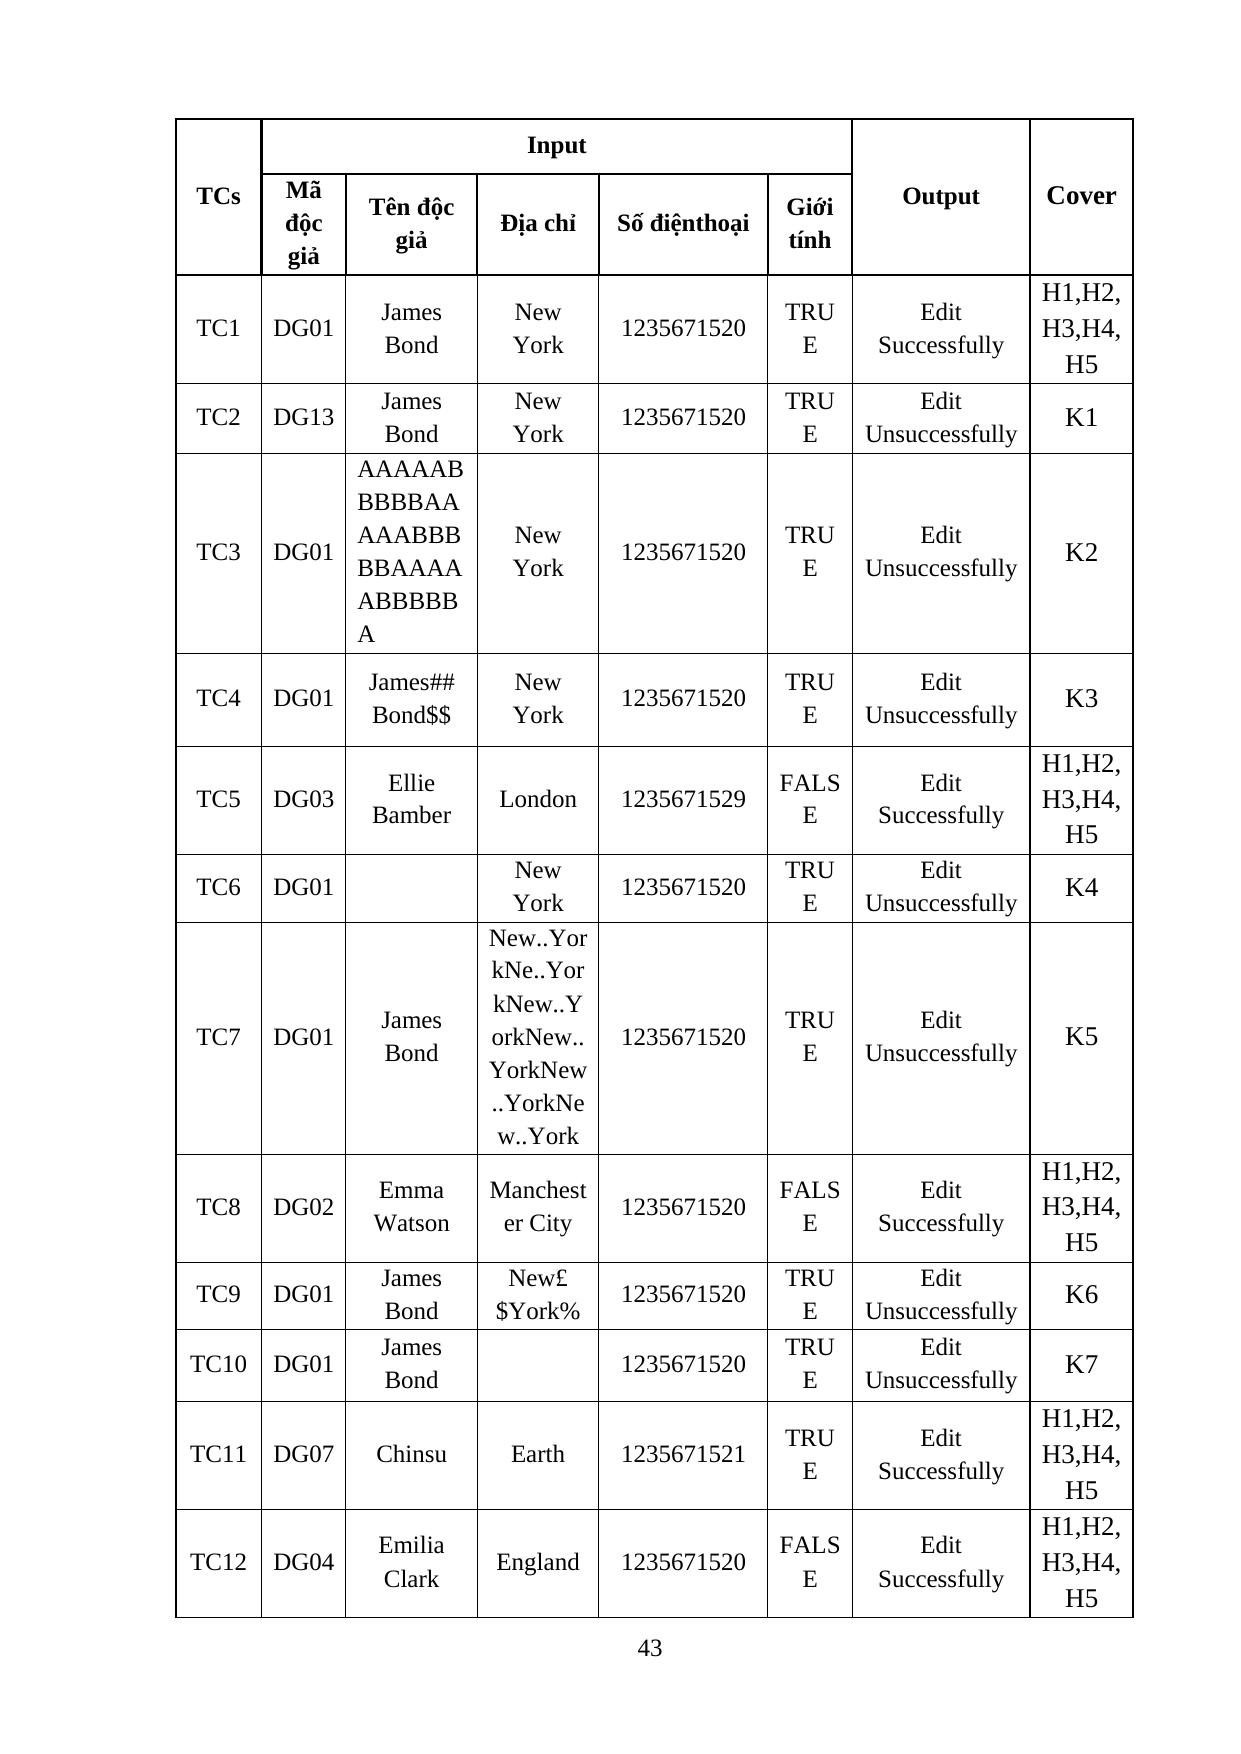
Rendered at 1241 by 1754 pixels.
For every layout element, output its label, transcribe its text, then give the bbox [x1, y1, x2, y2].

table_cell Chinsu [346, 1402, 477, 1509]
table_cell FALSE [768, 747, 852, 854]
table_cell James## Bond$$ [346, 654, 477, 746]
table_cell 1235671520 [599, 276, 767, 383]
table_cell TRUE [768, 855, 852, 922]
table_cell K1 [1031, 384, 1132, 453]
table_cell Edit Unsuccessfully [853, 1263, 1029, 1329]
table_cell TC5 [177, 747, 261, 854]
table_cell [346, 855, 477, 922]
table_cell 1235671521 [599, 1402, 767, 1509]
table_cell New York [478, 654, 598, 746]
table_cell FALSE [768, 1510, 852, 1617]
table_cell DG01 [262, 855, 345, 922]
table_cell 1235671520 [599, 855, 767, 922]
table_cell 1235671520 [599, 654, 767, 746]
table_cell FALSE [768, 1155, 852, 1262]
table_cell TRUE [768, 923, 852, 1154]
table_cell Earth [478, 1402, 598, 1509]
table_cell New York [478, 454, 598, 652]
table_cell TC6 [177, 855, 261, 922]
table_cell TRUE [768, 1263, 852, 1329]
table_header Input [263, 120, 851, 173]
table_cell DG01 [262, 654, 345, 746]
table_cell TRUE [768, 1330, 852, 1401]
table_cell TRUE [768, 654, 852, 746]
table_cell K5 [1031, 923, 1132, 1154]
table_cell James Bond [346, 923, 477, 1154]
table_cell Tên độc giả [347, 175, 476, 274]
table_cell Edit Successfully [853, 1510, 1029, 1617]
table_cell New..YorkNe..YorkNew..YorkNew..YorkNew..YorkNew..York [478, 923, 598, 1154]
table_cell K4 [1031, 855, 1132, 922]
table_cell H1,H2,H3,H4,H5 [1031, 747, 1132, 854]
table_cell Ellie Bamber [346, 747, 477, 854]
table_cell Edit Unsuccessfully [853, 1330, 1029, 1401]
table_cell New York [478, 855, 598, 922]
table_cell DG02 [262, 1155, 345, 1262]
table_cell DG07 [262, 1402, 345, 1509]
table_cell New£$York% [478, 1263, 598, 1329]
table_cell DG13 [262, 384, 345, 453]
table_cell Giới tính [769, 175, 851, 274]
table_cell TC4 [177, 654, 261, 746]
table_cell TRUE [768, 1402, 852, 1509]
table_cell Số điệnthoại [600, 175, 767, 274]
table_cell England [478, 1510, 598, 1617]
table_cell James Bond [346, 384, 477, 453]
table_cell K7 [1031, 1330, 1132, 1401]
table_cell New York [478, 276, 598, 383]
table_cell TC3 [177, 454, 261, 652]
table_cell Edit Unsuccessfully [853, 855, 1029, 922]
table_cell TRUE [768, 384, 852, 453]
table_cell TC11 [177, 1402, 261, 1509]
table_cell 1235671520 [599, 384, 767, 453]
table_cell TC2 [177, 384, 261, 453]
table_cell DG01 [262, 1263, 345, 1329]
table_cell James Bond [346, 276, 477, 383]
table_cell Mã độc giả [263, 175, 345, 274]
table_cell 1235671520 [599, 1330, 767, 1401]
table_cell TRUE [768, 454, 852, 652]
table_cell Edit Successfully [853, 747, 1029, 854]
table_header TCs [177, 120, 260, 274]
table_cell James Bond [346, 1330, 477, 1401]
table_cell H1,H2,H3,H4,H5 [1031, 1402, 1132, 1509]
table_cell 1235671520 [599, 1510, 767, 1617]
table_cell DG01 [262, 276, 345, 383]
table_cell H1,H2,H3,H4,H5 [1031, 1510, 1132, 1617]
table_cell DG01 [262, 454, 345, 652]
table_cell Edit Successfully [853, 1155, 1029, 1262]
table_cell TRUE [768, 276, 852, 383]
table_cell 1235671520 [599, 1263, 767, 1329]
table_cell Manchester City [478, 1155, 598, 1262]
table_cell DG04 [262, 1510, 345, 1617]
table_cell Edit Successfully [853, 276, 1029, 383]
table_cell TC9 [177, 1263, 261, 1329]
table_cell Edit Successfully [853, 1402, 1029, 1509]
table_cell 1235671520 [599, 1155, 767, 1262]
table_cell Địa chỉ [478, 175, 598, 274]
table_cell TC8 [177, 1155, 261, 1262]
table_cell Emilia Clark [346, 1510, 477, 1617]
table_cell H1,H2,H3,H4,H5 [1031, 1155, 1132, 1262]
table_cell DG03 [262, 747, 345, 854]
table_cell 1235671520 [599, 454, 767, 652]
table_cell Edit Unsuccessfully [853, 923, 1029, 1154]
table_cell Edit Unsuccessfully [853, 384, 1029, 453]
table_cell K6 [1031, 1263, 1132, 1329]
table_cell AAAAABBBBBAAAAABBBBBAAAAABBBBBA [346, 454, 477, 652]
table_header Output [853, 120, 1029, 274]
table_cell TC12 [177, 1510, 261, 1617]
table_cell H1,H2,H3,H4,H5 [1031, 276, 1132, 383]
table_cell New York [478, 384, 598, 453]
table_cell 1235671529 [599, 747, 767, 854]
table_cell [478, 1330, 598, 1401]
table_cell DG01 [262, 1330, 345, 1401]
table_header Cover [1031, 120, 1132, 274]
table_cell K2 [1031, 454, 1132, 652]
table_cell Edit Unsuccessfully [853, 654, 1029, 746]
table_cell TC10 [177, 1330, 261, 1401]
table_cell TC1 [177, 276, 261, 383]
table_cell DG01 [262, 923, 345, 1154]
table_cell 1235671520 [599, 923, 767, 1154]
table_cell London [478, 747, 598, 854]
table_cell Emma Watson [346, 1155, 477, 1262]
table_cell TC7 [177, 923, 261, 1154]
table_cell Edit Unsuccessfully [853, 454, 1029, 652]
table_cell James Bond [346, 1263, 477, 1329]
table_cell K3 [1031, 654, 1132, 746]
